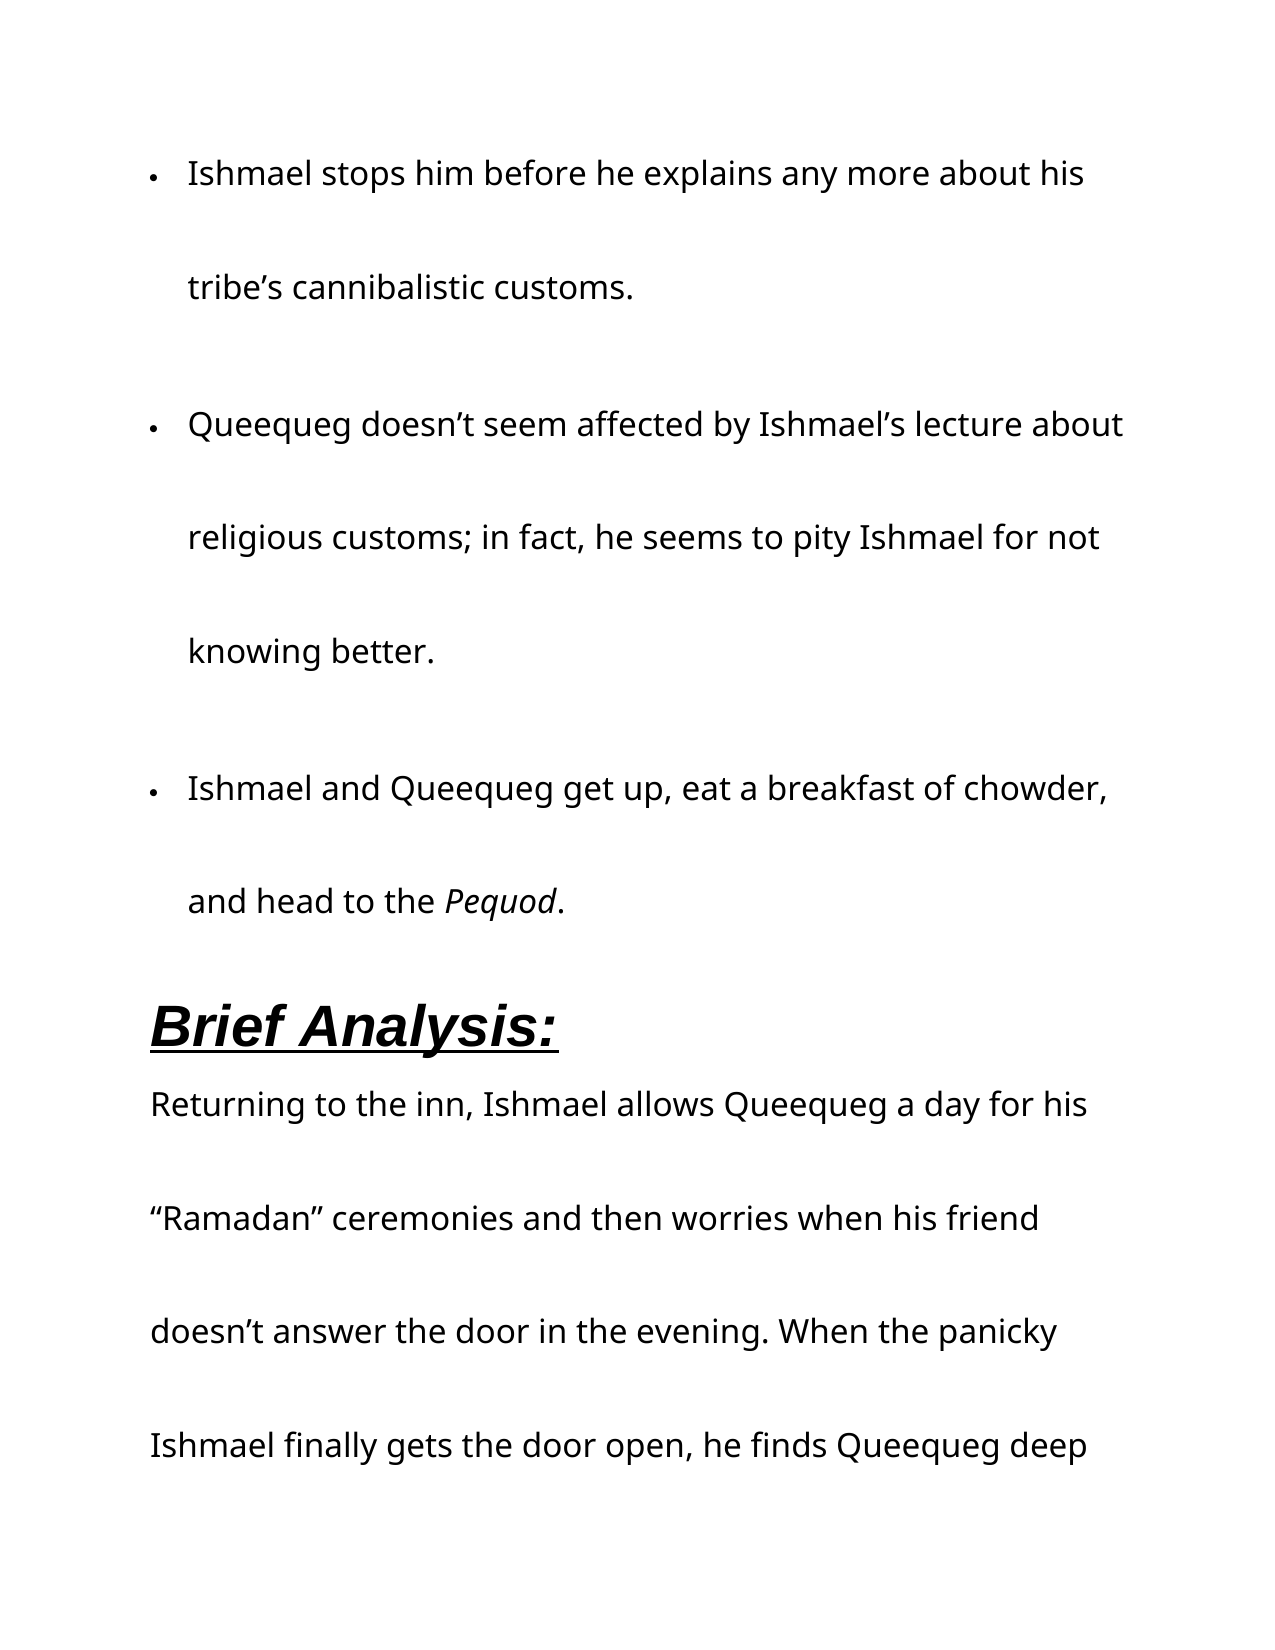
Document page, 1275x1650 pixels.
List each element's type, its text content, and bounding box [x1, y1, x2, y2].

list Queequeg doesn’t seem affected by Ishmael’s lecture about religious customs; in fact, he seems to pity Ishmael for not knowing better. [150, 401, 1125, 673]
list Ishmael stops him before he explains any more about his tribe’s cannibalistic customs. [150, 150, 1125, 309]
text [150, 1081, 1125, 1467]
text Brief Analysis: [150, 992, 1125, 1059]
list Ishmael and Queequeg get up, eat a breakfast of chowder, and head to the Pequod. [150, 764, 1125, 923]
